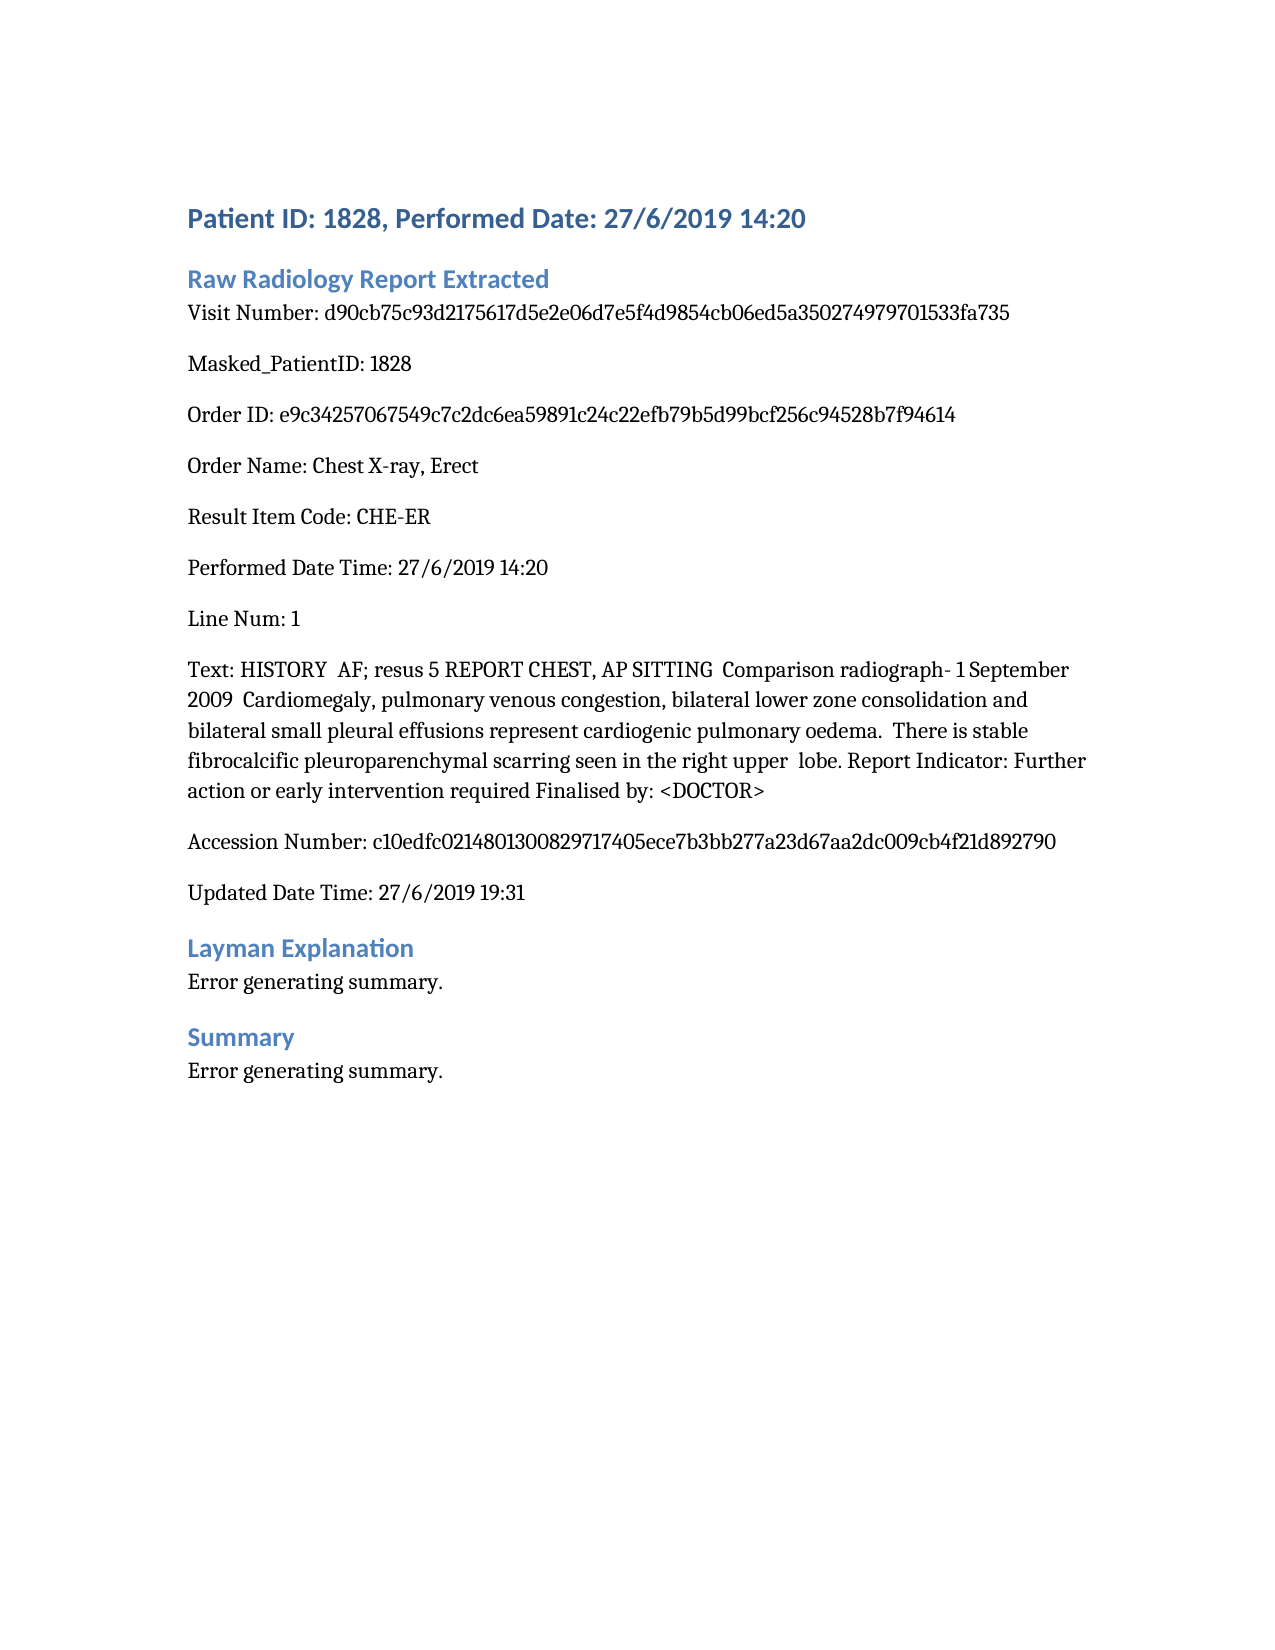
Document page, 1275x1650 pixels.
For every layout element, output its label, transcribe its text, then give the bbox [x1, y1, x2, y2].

text Error generating summary. [187, 1058, 1087, 1084]
subtitle Layman Explanation [187, 931, 1087, 964]
text Result Item Code: CHE-ER [187, 504, 1087, 530]
text Masked_PatientID: 1828 [187, 351, 1087, 377]
text Performed Date Time: 27/6/2019 14:20 [187, 555, 1087, 581]
text Order Name: Chest X-ray, Erect [187, 453, 1087, 479]
text Line Num: 1 [187, 606, 1087, 632]
text Error generating summary. [187, 969, 1087, 995]
subtitle Summary [187, 1020, 1087, 1053]
subtitle Patient ID: 1828, Performed Date: 27/6/2019 14:20 [187, 200, 1087, 236]
text Updated Date Time: 27/6/2019 19:31 [187, 880, 1087, 906]
text Text: HISTORY AF; resus 5 REPORT CHEST, AP SITTING Comparison radiograph- 1 September 2009 Cardiomegaly, pulmonary venous congestion, bilateral lower zone consolidation and bilateral small pleural effusions represent cardiogenic pulmonary oedema. There is stable fibrocalcific pleuroparenchymal scarring seen in the right upper lobe. Report Indicator: Further action or early intervention required Finalised by: <DOCTOR> [187, 657, 1087, 804]
subtitle Raw Radiology Report Extracted [187, 262, 1087, 295]
text Visit Number: d90cb75c93d2175617d5e2e06d7e5f4d9854cb06ed5a350274979701533fa735 [187, 300, 1087, 326]
text Accession Number: c10edfc0214801300829717405ece7b3bb277a23d67aa2dc009cb4f21d892790 [187, 829, 1087, 855]
text Order ID: e9c34257067549c7c2dc6ea59891c24c22efb79b5d99bcf256c94528b7f94614 [187, 402, 1087, 428]
